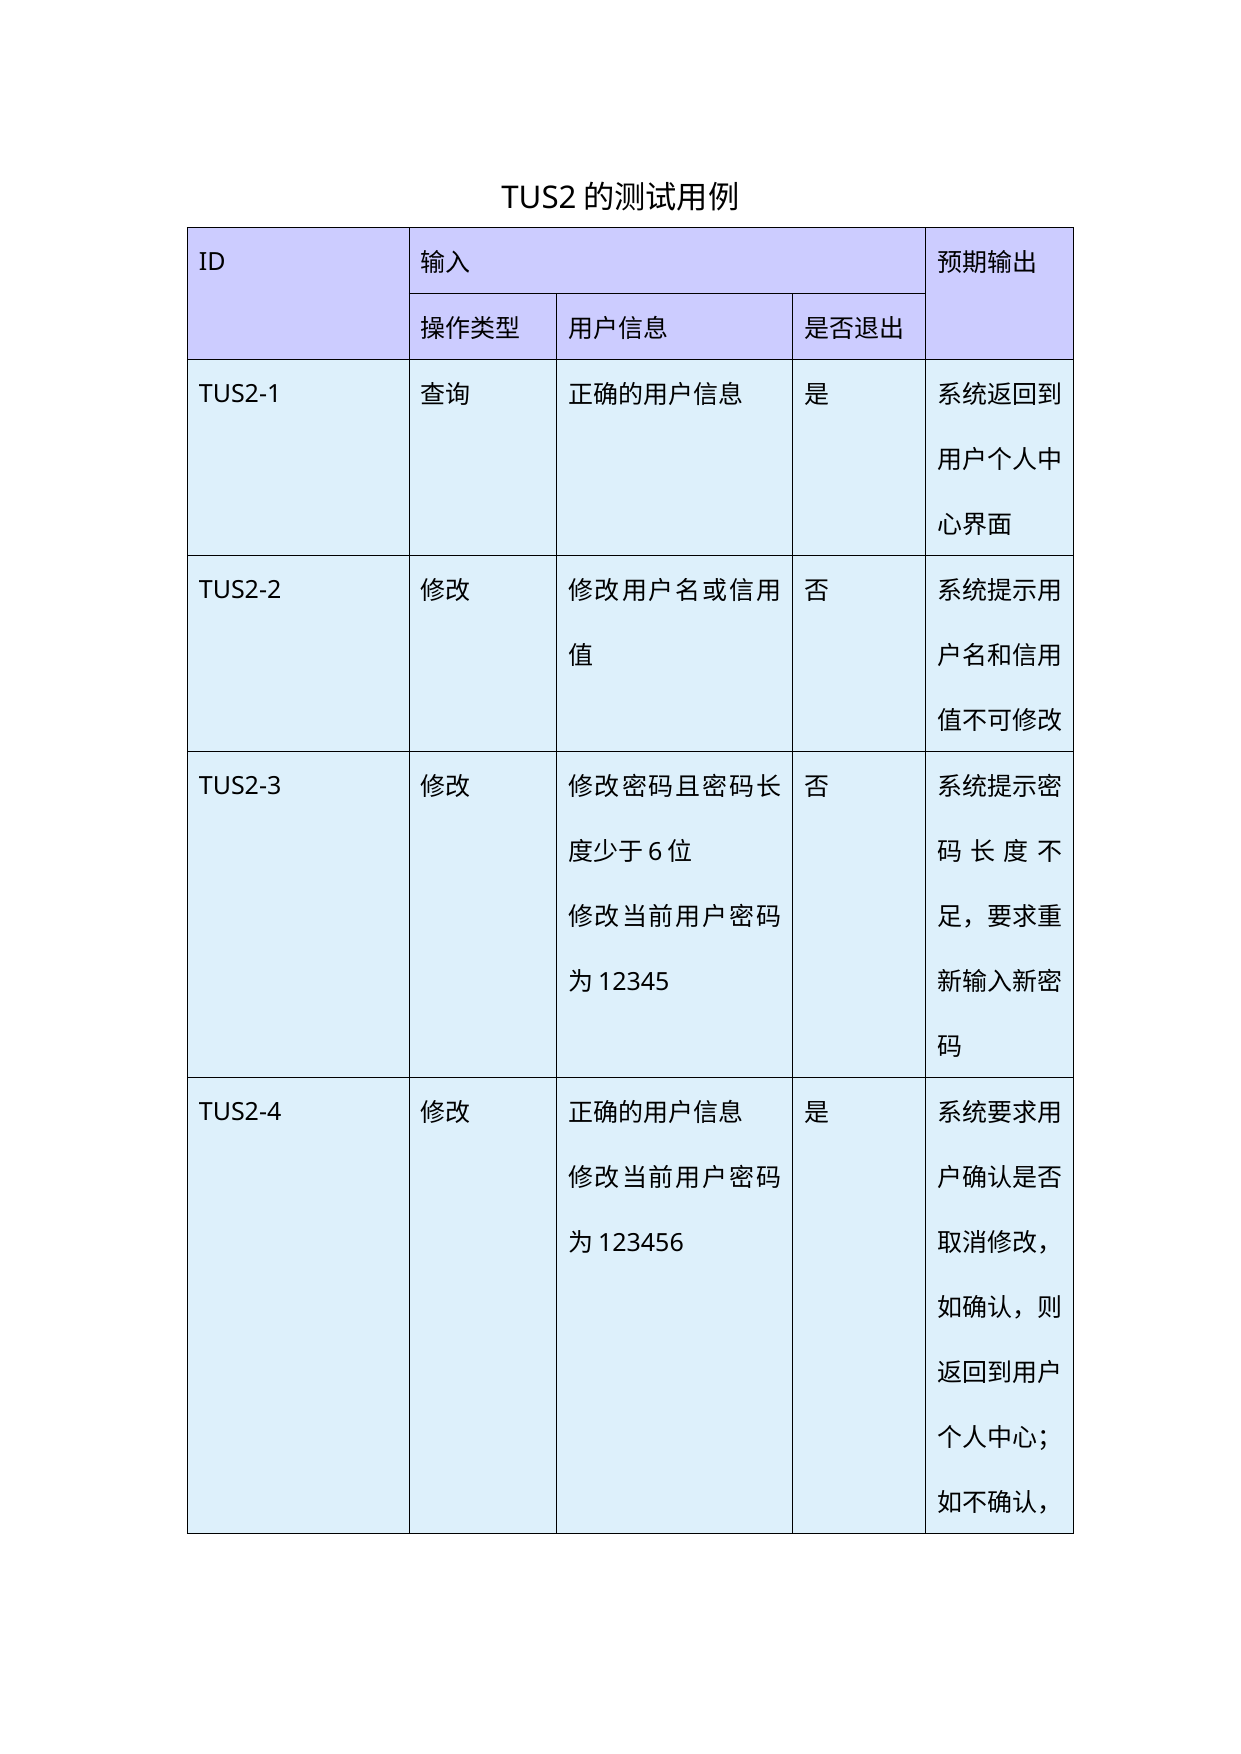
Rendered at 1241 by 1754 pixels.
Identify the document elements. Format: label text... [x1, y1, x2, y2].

table_header 预期输出 [926, 228, 1073, 359]
table_cell 修改用户名或信用值 [557, 556, 792, 751]
table_cell 是 [793, 360, 925, 555]
table_cell 正确的用户信息 [557, 360, 792, 555]
table_cell 用户信息 [557, 294, 792, 359]
table_cell 系统提示密码长度不足，要求重新输入新密码 [926, 752, 1073, 1077]
table_cell 是 [793, 1078, 925, 1533]
table_header 输入 [410, 228, 925, 293]
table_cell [557, 1078, 792, 1533]
table_cell 修改 [410, 752, 556, 1077]
table_cell 操作类型 [410, 294, 556, 359]
table_header ID [188, 228, 409, 359]
table_cell 系统返回到用户个人中心界面 [926, 360, 1073, 555]
table_cell 修改 [410, 1078, 556, 1533]
table_cell 是否退出 [793, 294, 925, 359]
table_cell TUS2-3 [188, 752, 409, 1077]
text TUS2的测试用例 [187, 162, 1053, 227]
table_cell 否 [793, 752, 925, 1077]
table_cell TUS2-1 [188, 360, 409, 555]
table_cell TUS2-4 [188, 1078, 409, 1533]
table_cell 查询 [410, 360, 556, 555]
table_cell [926, 1078, 1073, 1533]
table_cell 系统提示用户名和信用值不可修改 [926, 556, 1073, 751]
table_cell TUS2-2 [188, 556, 409, 751]
table_cell 修改 [410, 556, 556, 751]
table_cell 修改密码且密码长度少于6位 修改当前用户密码为12345 [557, 752, 792, 1077]
table_cell 否 [793, 556, 925, 751]
